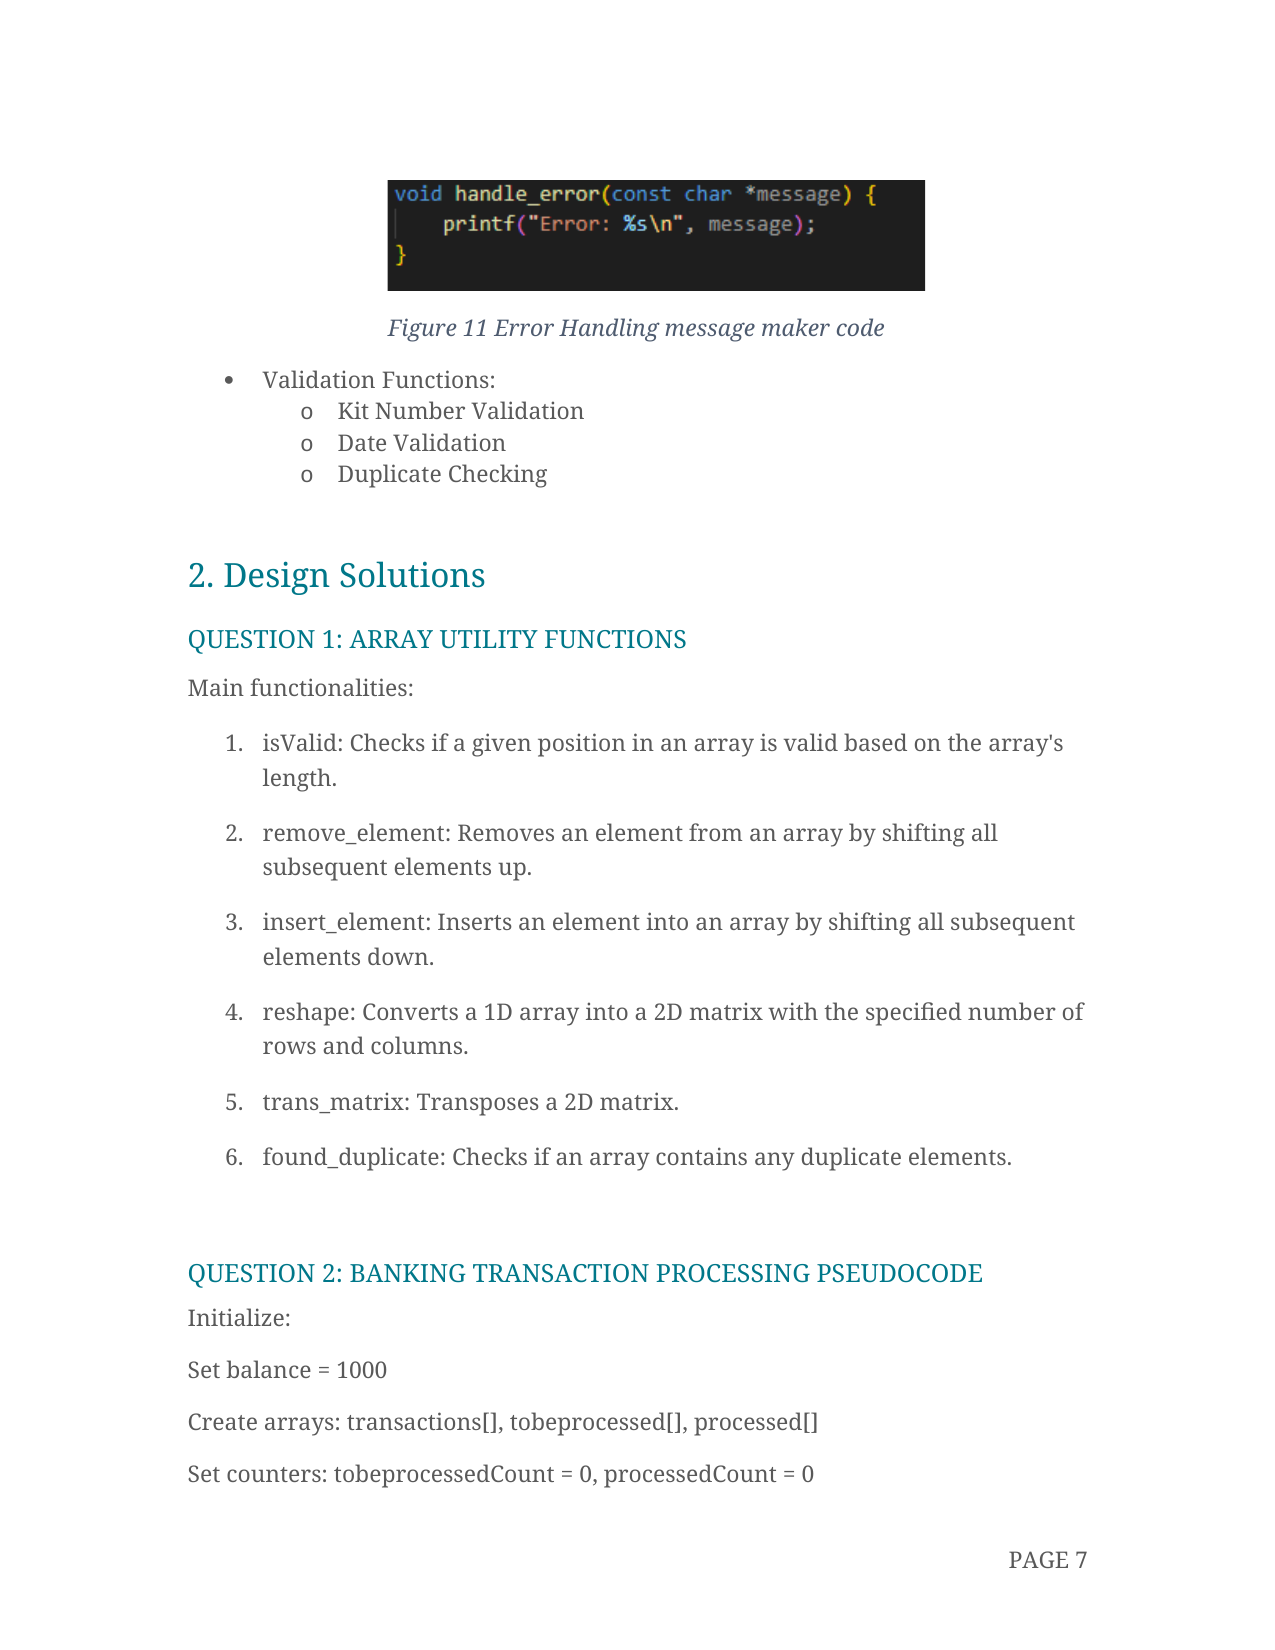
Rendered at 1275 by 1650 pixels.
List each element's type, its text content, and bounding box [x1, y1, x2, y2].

text Set balance = 1000 [187, 1354, 1087, 1385]
list isValid: Checks if a given position in an array is valid based on the array's length. [225, 727, 1087, 793]
picture [387, 180, 926, 291]
list Kit Number Validation [300, 395, 1087, 426]
text Initialize: [187, 1302, 1087, 1333]
subtitle Question 1: Array Utility Functions [187, 622, 1087, 656]
text Main functionalities: [187, 672, 1087, 703]
list Date Validation [300, 426, 1087, 458]
text Create arrays: transactions[], tobeprocessed[], processed[] [187, 1406, 1087, 1437]
list found_duplicate: Checks if an array contains any duplicate elements. [225, 1141, 1087, 1172]
text Set counters: tobeprocessedCount = 0, processedCount = 0 [187, 1458, 1087, 1489]
list Validation Functions: [225, 364, 1087, 395]
list trans_matrix: Transposes a 2D matrix. [225, 1086, 1087, 1117]
subtitle Question 2: Banking Transaction Processing Pseudocode [187, 1255, 1087, 1289]
list reshape: Converts a 1D array into a 2D matrix with the specified number of rows and columns. [225, 996, 1087, 1062]
subtitle 2. Design Solutions [187, 552, 1087, 597]
text Figure 11 Error Handling message maker code [187, 312, 1087, 343]
list insert_element: Inserts an element into an array by shifting all subsequent elements down. [225, 906, 1087, 972]
list Duplicate Checking [300, 458, 1087, 489]
list remove_element: Removes an element from an array by shifting all subsequent elements up. [225, 817, 1087, 882]
